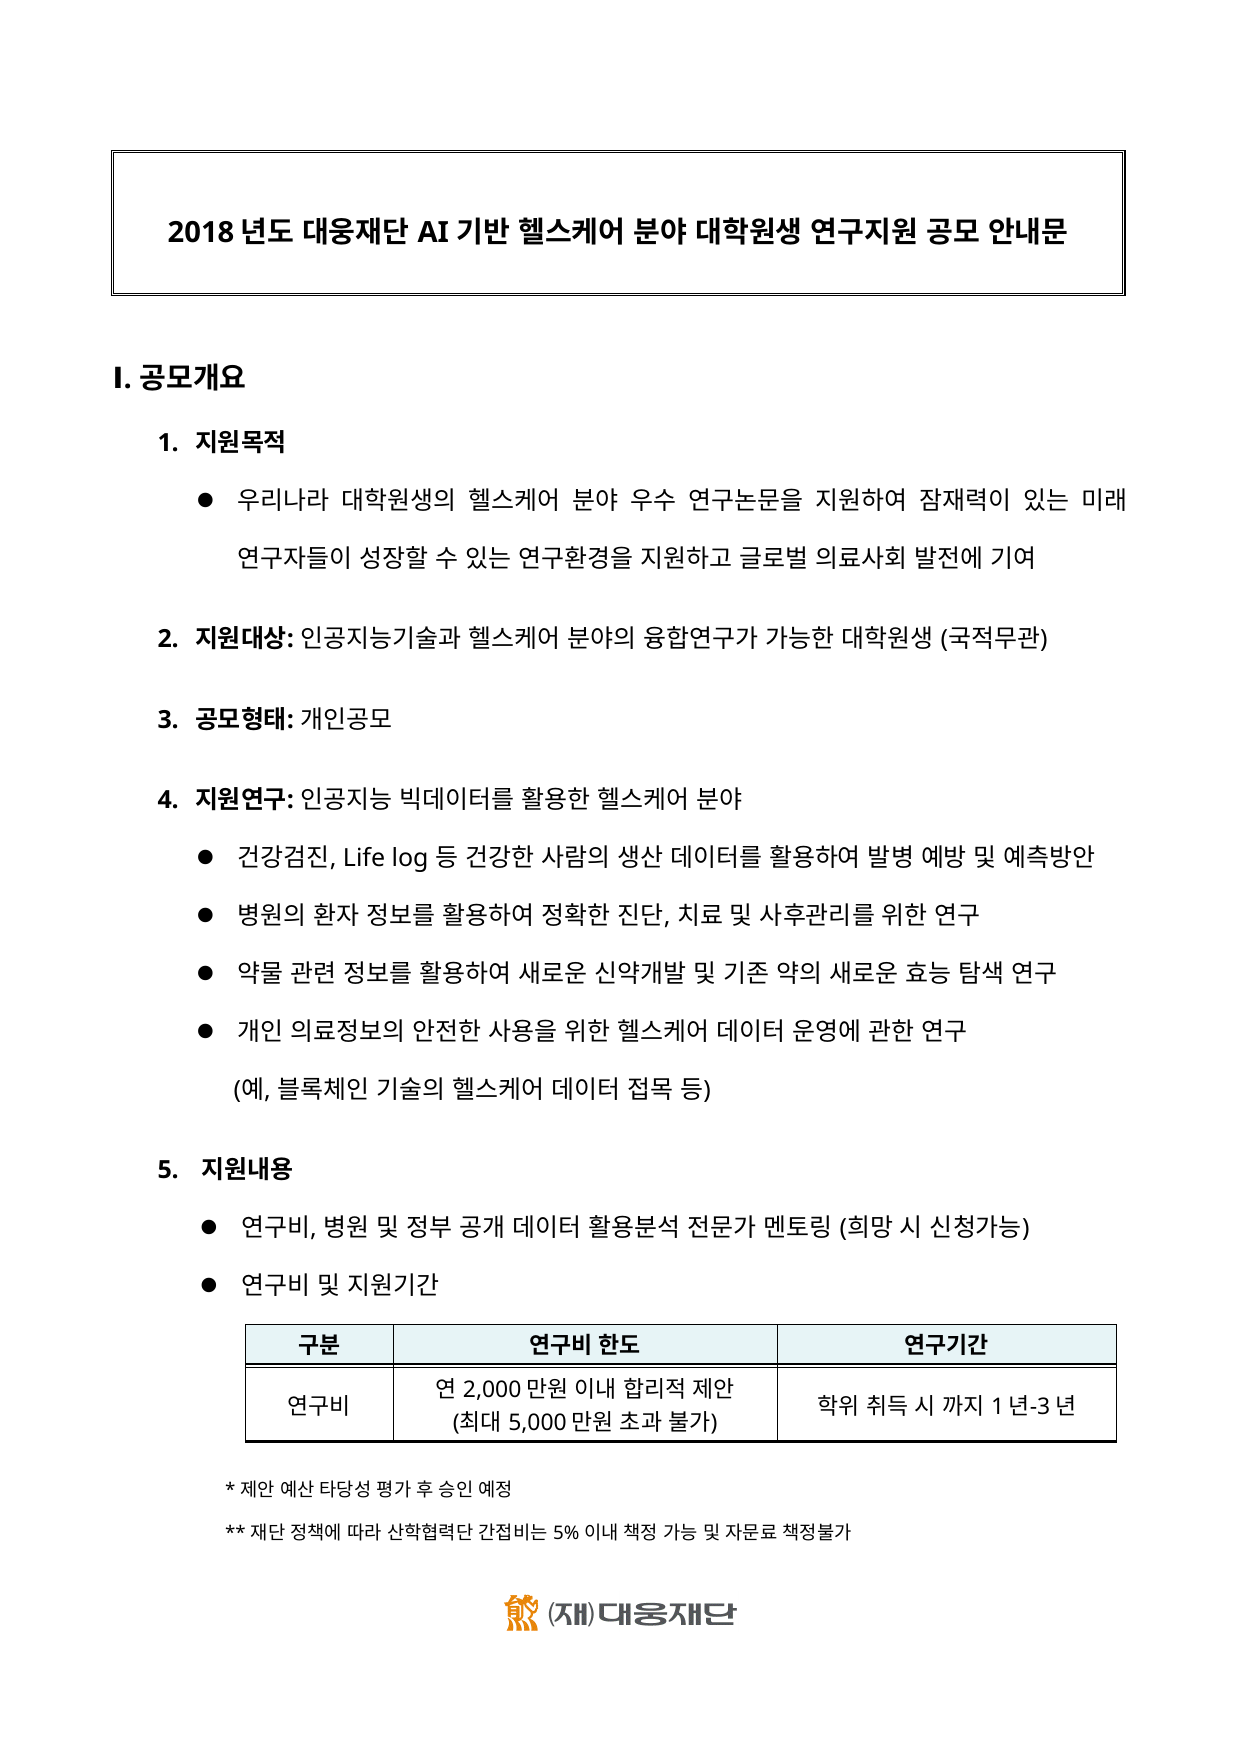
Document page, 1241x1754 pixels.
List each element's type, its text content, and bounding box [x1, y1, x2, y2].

list 연구비 및 지원기간 [199, 1266, 1128, 1302]
list 건강검진, Life log 등 건강한 사람의 생산 데이터를 활용하여 발병 예방 및 예측방안 [196, 838, 1128, 874]
list 약물 관련 정보를 활용하여 새로운 신약개발 및 기존 약의 새로운 효능 탐색 연구 [196, 953, 1128, 990]
list 우리나라 대학원생의 헬스케어 분야 우수 연구논문을 지원하여 잠재력이 있는 미래 연구자들이 성장할 수 있는 연구환경을 지원하고 글로벌 의료사회 발전에 기여 [196, 480, 1128, 574]
table_cell 연구비 [246, 1368, 393, 1440]
picture [501, 1591, 739, 1632]
list 개인 의료정보의 안전한 사용을 위한 헬스케어 데이터 운영에 관한 연구 [196, 1011, 1128, 1048]
list 지원대상: 인공지능기술과 헬스케어 분야의 융합연구가 가능한 대학원생 (국적무관) [157, 619, 1128, 655]
list 병원의 환자 정보를 활용하여 정확한 진단, 치료 및 사후관리를 위한 연구 [196, 896, 1128, 932]
table_cell 연 2,000만원 이내 합리적 제안 (최대 5,000만원 초과 불가) [394, 1368, 777, 1440]
table_cell 학위 취득 시 까지 1년-3년 [778, 1368, 1116, 1440]
list 지원연구: 인공지능 빅데이터를 활용한 헬스케어 분야 [157, 780, 1128, 816]
list 연구비, 병원 및 정부 공개 데이터 활용분석 전문가 멘토링 (희망 시 신청가능) [199, 1208, 1128, 1244]
table_header 구분 [246, 1325, 393, 1363]
table_header 연구비 한도 [394, 1325, 777, 1363]
table_header 연구기간 [778, 1325, 1116, 1363]
list (예, 블록체인 기술의 헬스케어 데이터 접목 등) [233, 1069, 1128, 1106]
text ** 재단 정책에 따라 산학협력단 간접비는 5% 이내 책정 가능 및 자문료 책정불가 [112, 1518, 1128, 1545]
list 지원목적 [157, 422, 1128, 459]
list 지원내용 [157, 1150, 1128, 1186]
text * 제안 예산 타당성 평가 후 승인 예정 [112, 1474, 1128, 1501]
text Ⅰ. 공모개요 [112, 354, 1128, 397]
list 공모형태: 개인공모 [157, 699, 1128, 736]
table_header 2018년도 대웅재단 AI 기반 헬스케어 분야 대학원생 연구지원 공모 안내문 [114, 153, 1122, 292]
